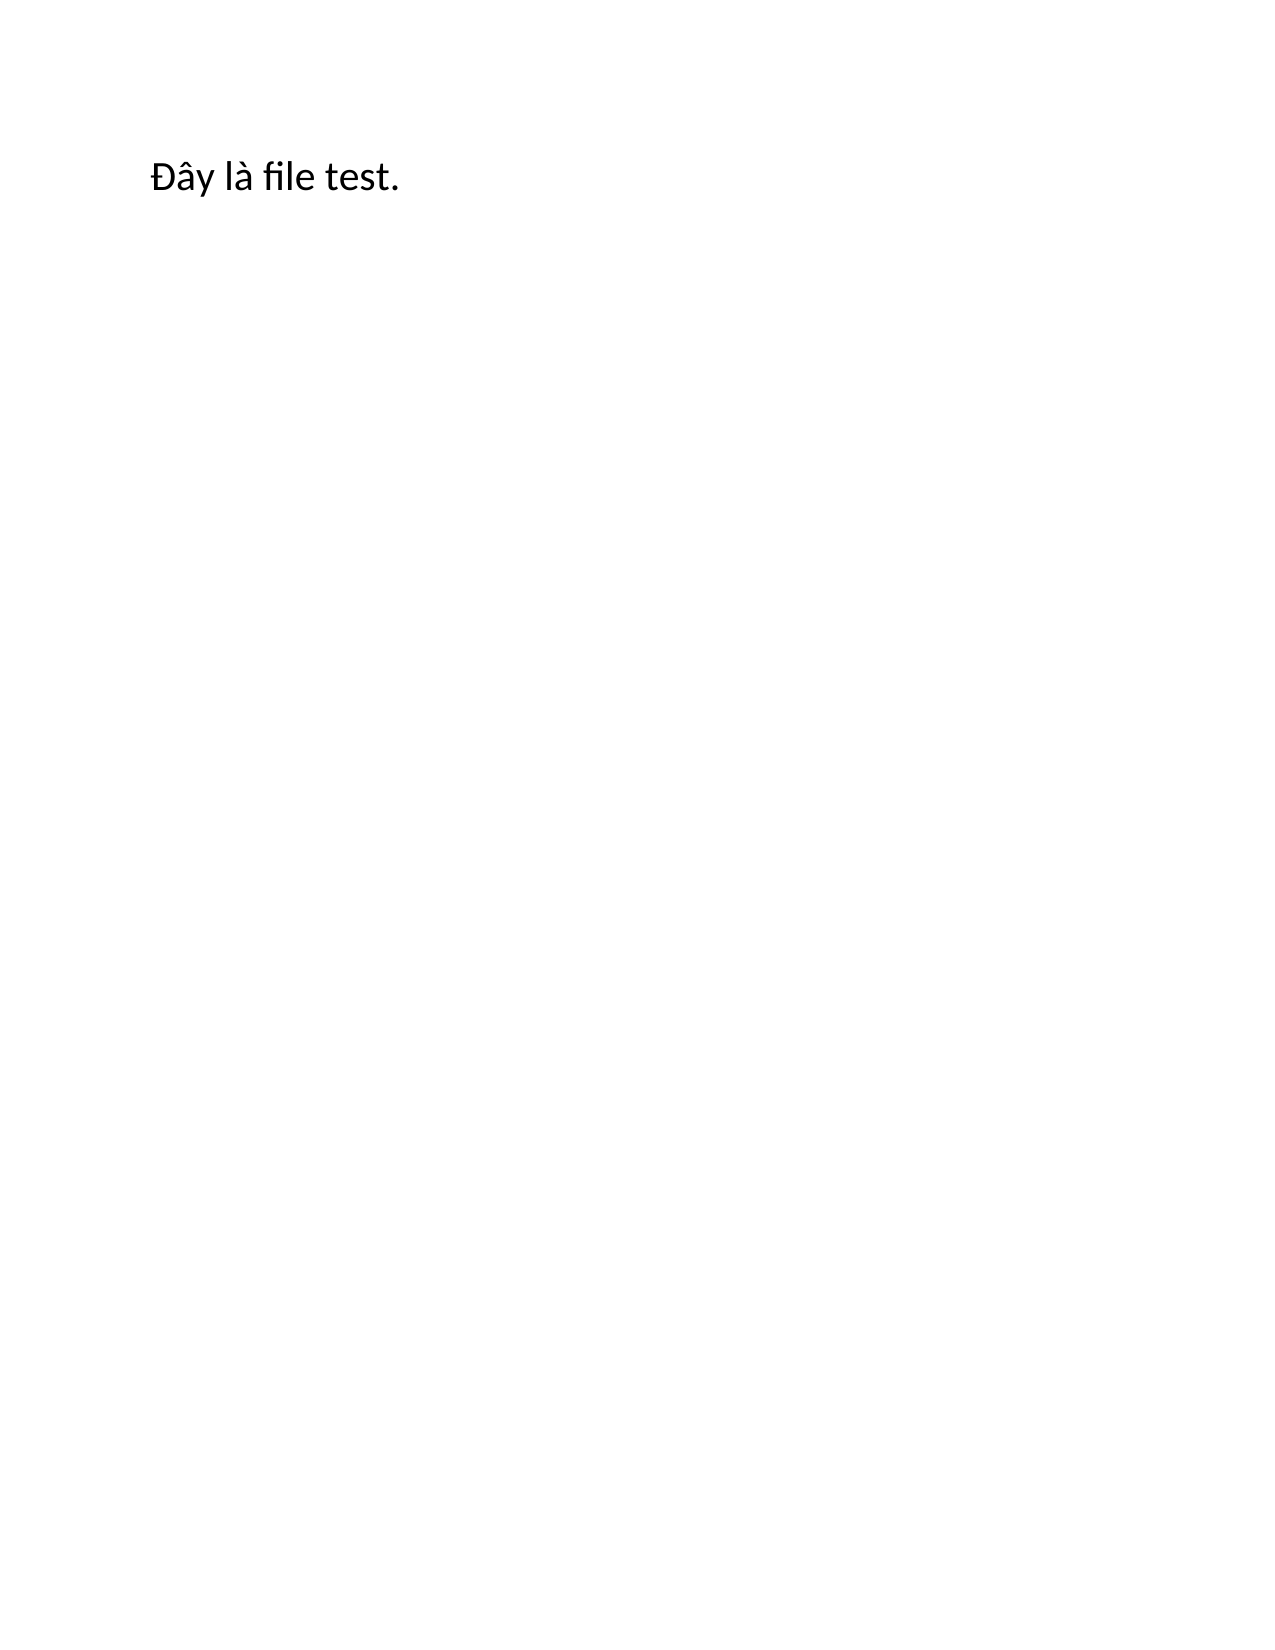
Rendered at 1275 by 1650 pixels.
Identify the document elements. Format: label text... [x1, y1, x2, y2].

text Đây là file test. [150, 150, 1125, 201]
